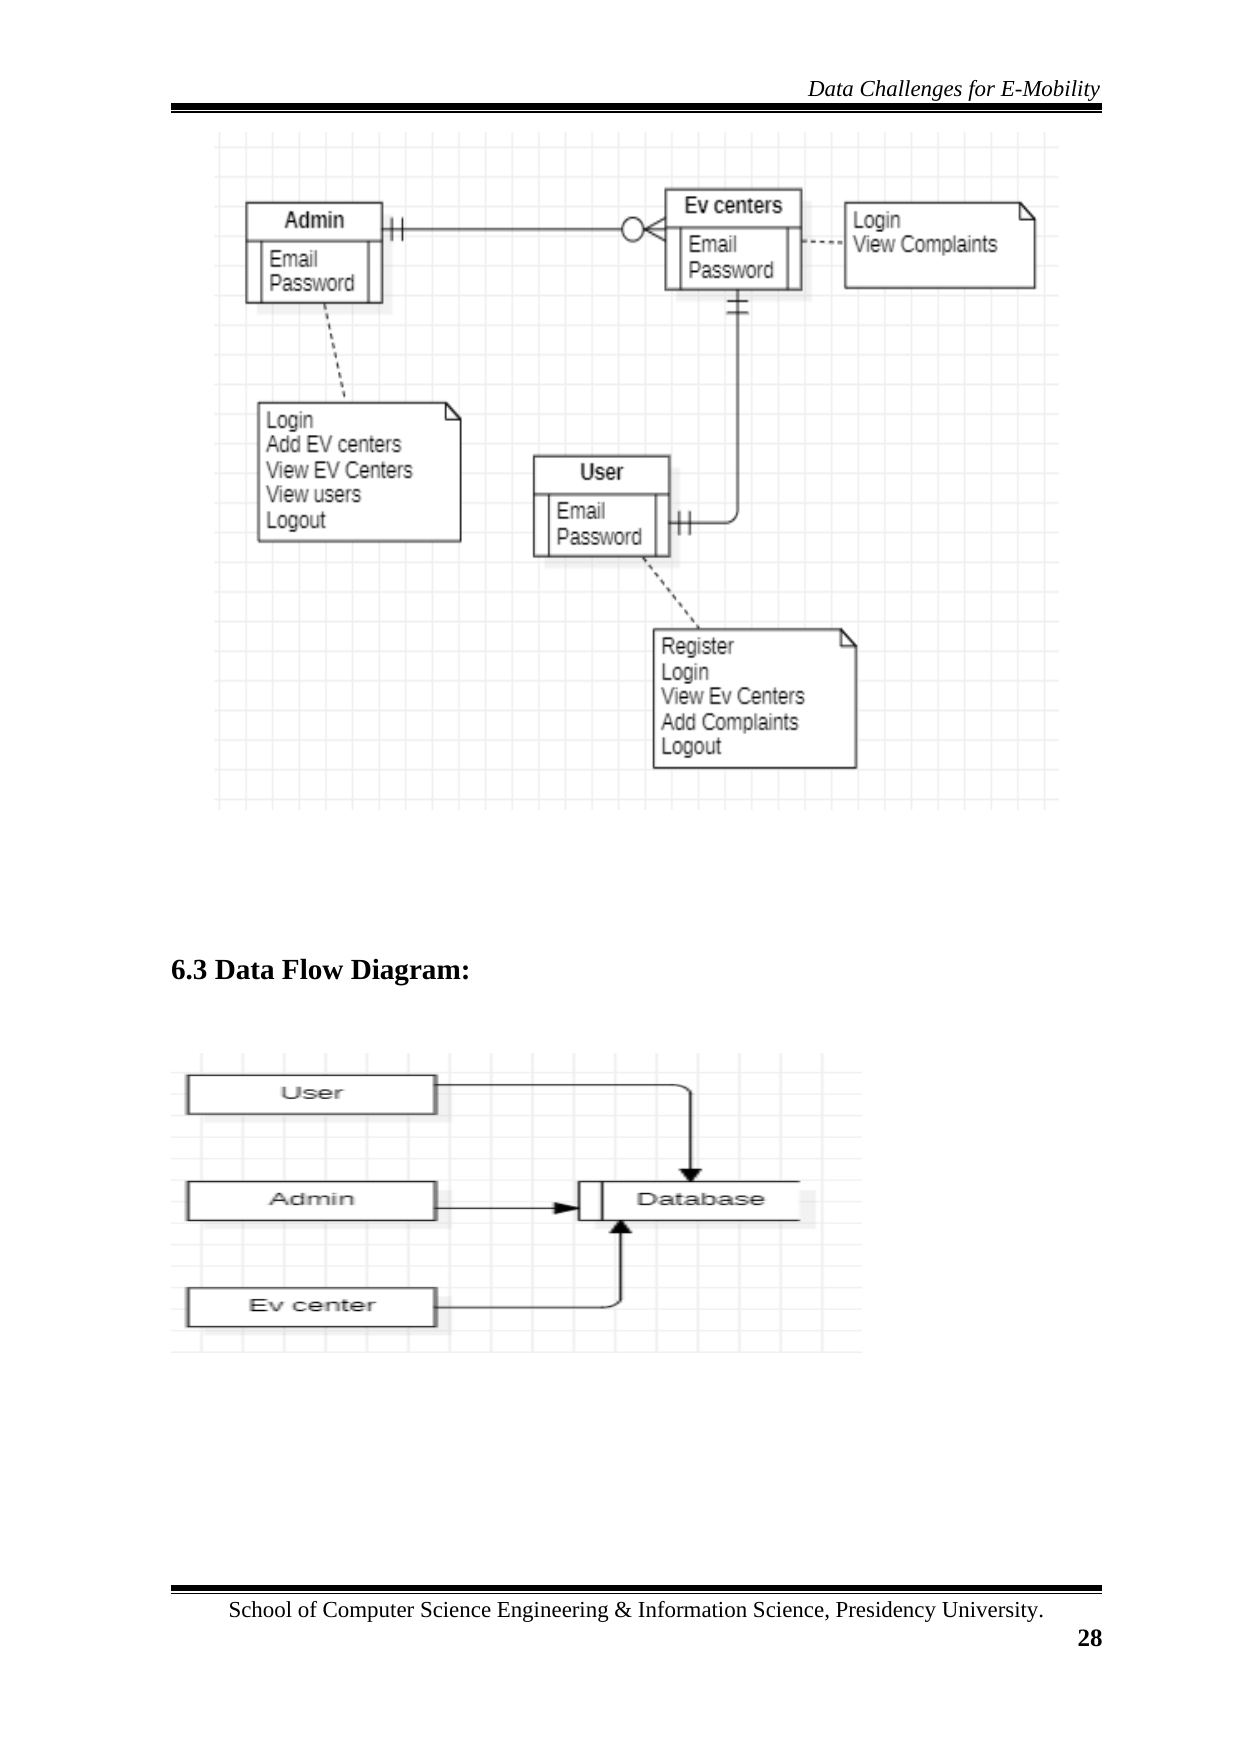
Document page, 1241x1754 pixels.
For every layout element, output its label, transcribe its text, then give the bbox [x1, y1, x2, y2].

picture [214, 132, 1059, 810]
picture [170, 1053, 863, 1353]
text 6.3 Data Flow Diagram: [171, 952, 1102, 986]
